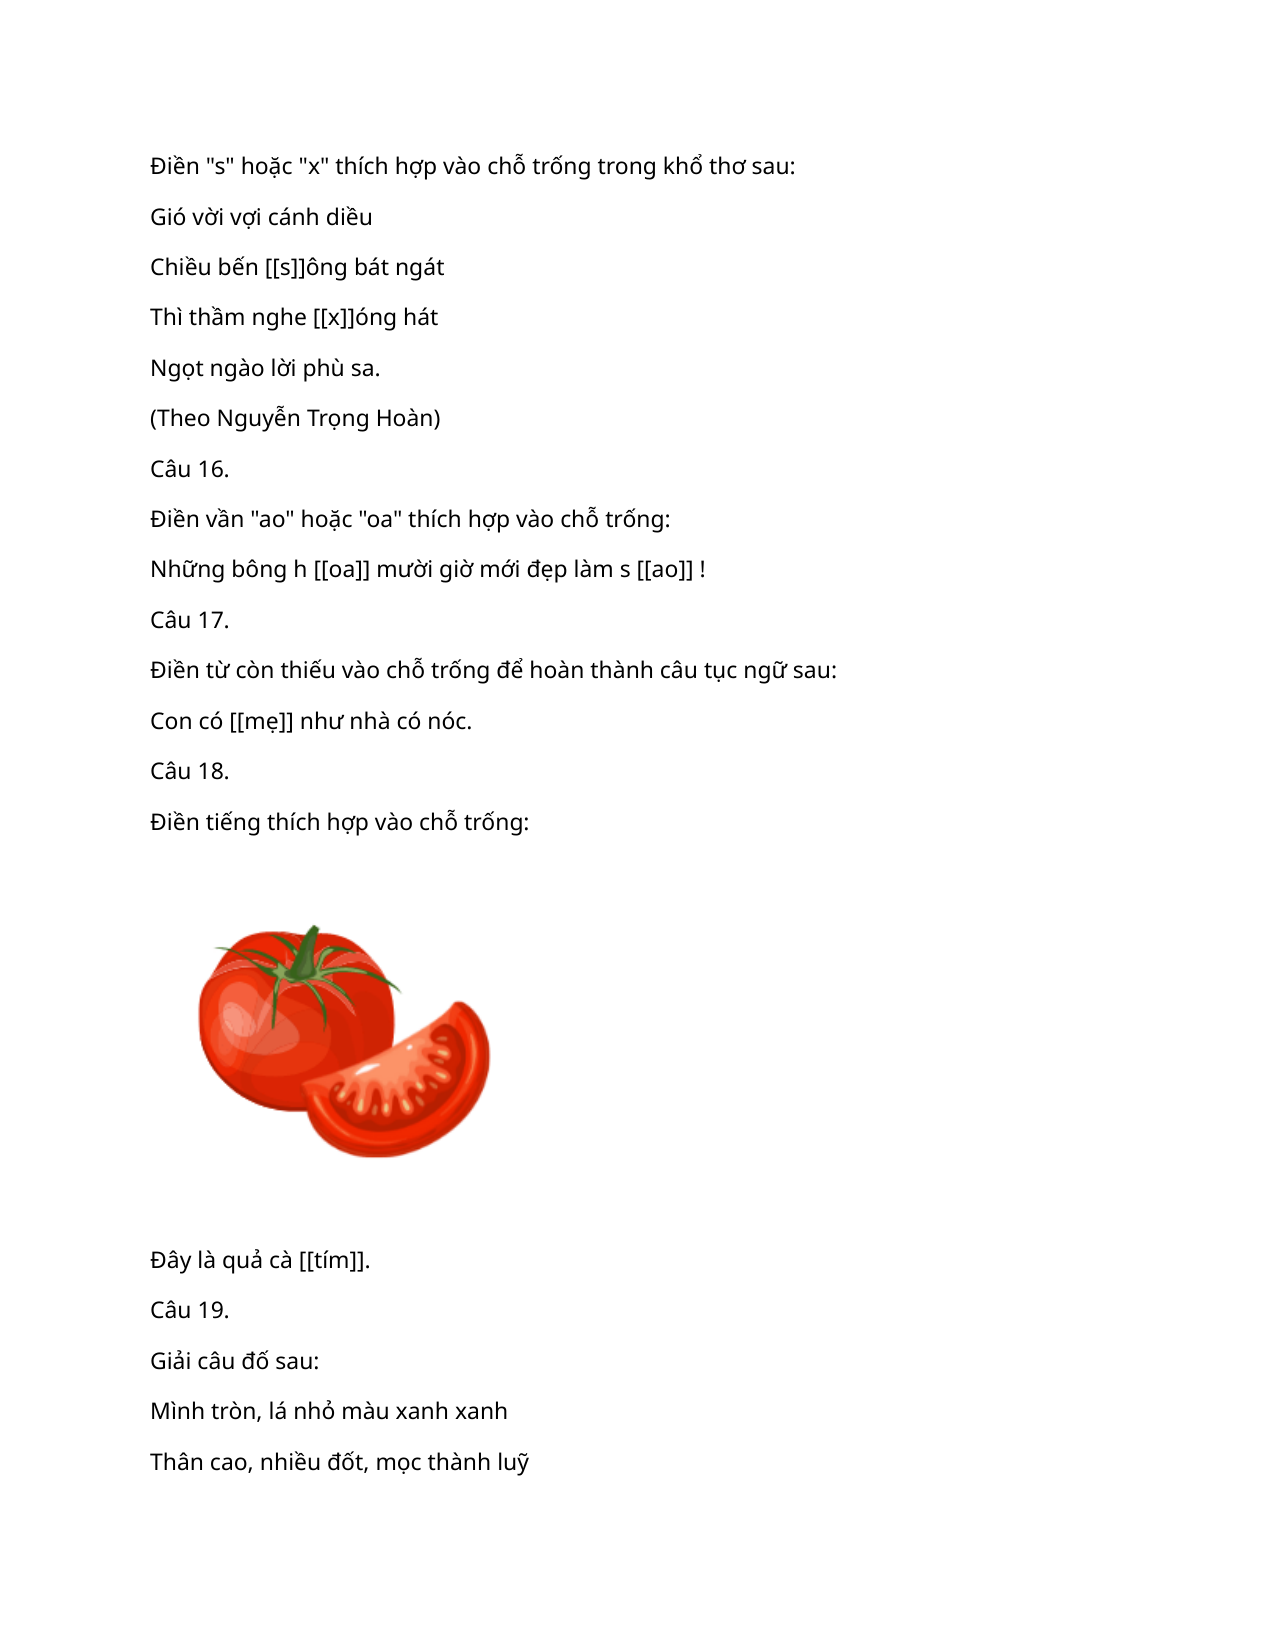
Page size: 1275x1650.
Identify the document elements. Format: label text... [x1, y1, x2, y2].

text Chiều bến [[s]]ông bát ngát [150, 251, 1125, 282]
text Ngọt ngào lời phù sa. [150, 352, 1125, 383]
text Con có [[mẹ]] như nhà có nóc. [150, 704, 1125, 736]
text Thân cao, nhiều đốt, mọc thành luỹ [150, 1445, 1125, 1477]
text Giải câu đố sau: [150, 1344, 1125, 1376]
text Thì thầm nghe [[x]]óng hát [150, 301, 1125, 332]
text Câu 17. [150, 604, 1125, 635]
text Đây là quả cà [[tím]]. [150, 1244, 1125, 1275]
text Câu 19. [150, 1294, 1125, 1325]
text Những bông h [[oa]] mười giờ mới đẹp làm s [[ao]] ! [150, 553, 1125, 584]
text Điền từ còn thiếu vào chỗ trống để hoàn thành câu tục ngữ sau: [150, 654, 1125, 685]
text Câu 16. [150, 452, 1125, 484]
text Điền tiếng thích hợp vào chỗ trống: [150, 805, 1125, 837]
text Mình tròn, lá nhỏ màu xanh xanh [150, 1395, 1125, 1426]
text Điền "s" hoặc "x" thích hợp vào chỗ trống trong khổ thơ sau: [150, 150, 1125, 181]
text Gió vời vợi cánh diều [150, 200, 1125, 232]
text Điền vần "ao" hoặc "oa" thích hợp vào chỗ trống: [150, 503, 1125, 534]
picture [150, 855, 519, 1225]
text (Theo Nguyễn Trọng Hoàn) [150, 402, 1125, 433]
text Câu 18. [150, 755, 1125, 786]
